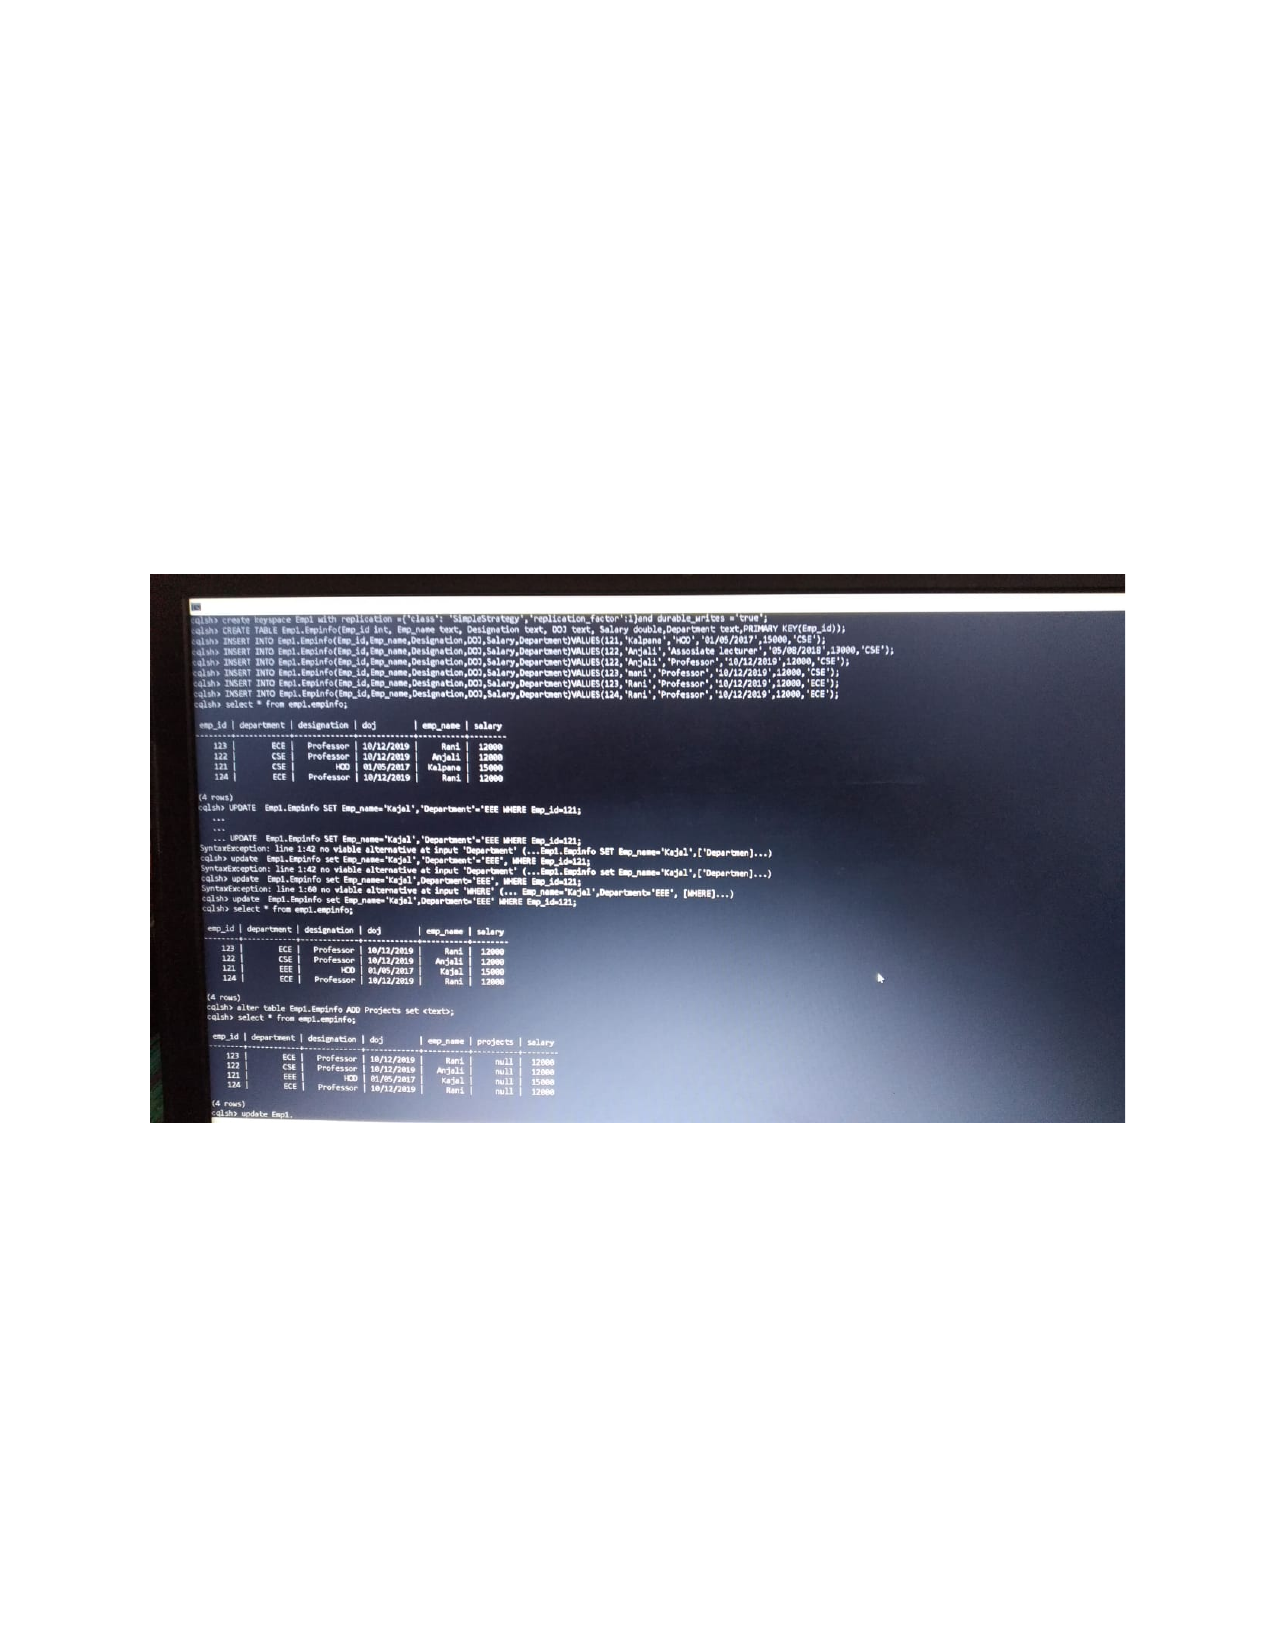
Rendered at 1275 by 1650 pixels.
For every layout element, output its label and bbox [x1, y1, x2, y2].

picture [150, 574, 1125, 1123]
